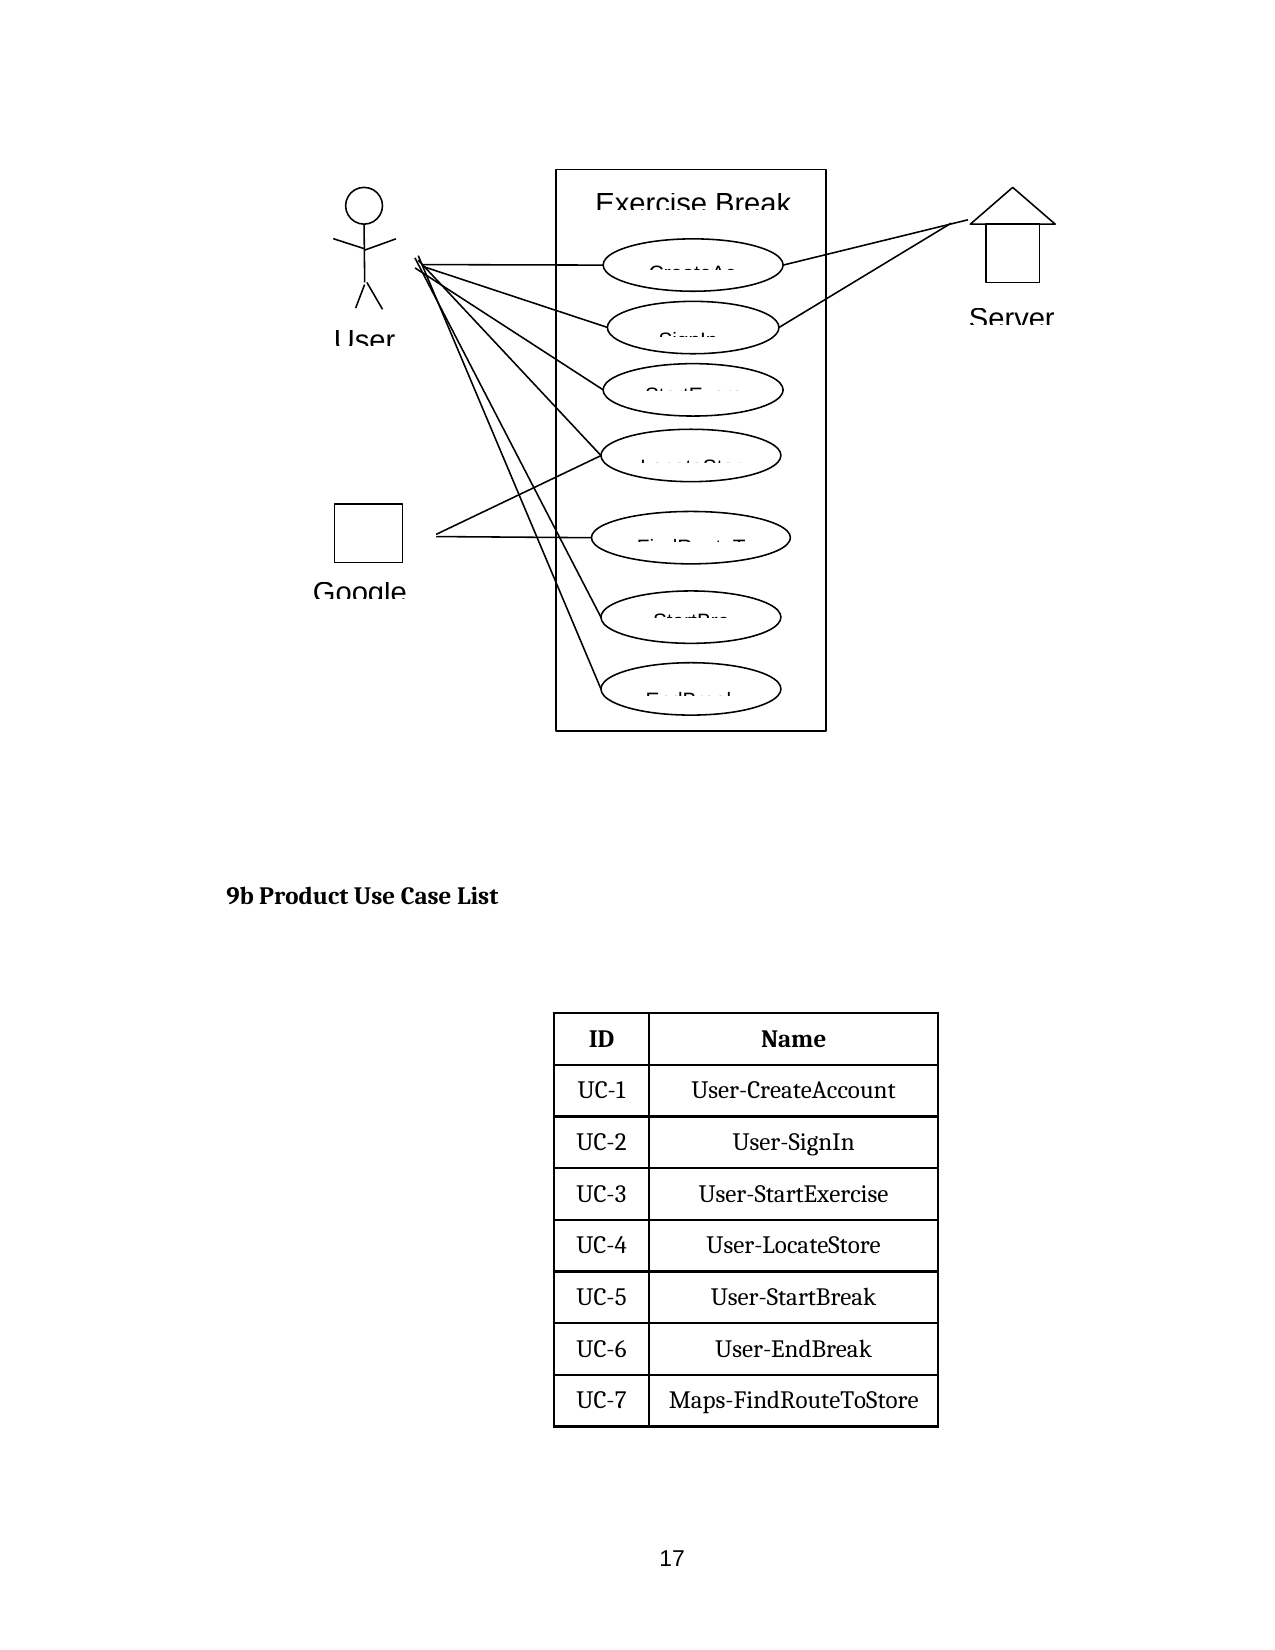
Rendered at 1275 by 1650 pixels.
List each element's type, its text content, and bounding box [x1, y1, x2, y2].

table_cell Maps-FindRouteToStore [650, 1376, 937, 1425]
table_header ID [555, 1014, 648, 1064]
table_cell User-StartExercise [650, 1169, 937, 1219]
table_cell UC-5 [555, 1273, 648, 1322]
table_cell UC-7 [555, 1376, 648, 1425]
table_header Name [650, 1014, 937, 1064]
table_cell User-EndBreak [650, 1324, 937, 1374]
text 9b Product Use Case List [226, 882, 1196, 911]
table_cell User-LocateStore [650, 1221, 937, 1270]
table_cell UC-3 [555, 1169, 648, 1219]
table_cell UC-2 [555, 1118, 648, 1167]
table_cell UC-6 [555, 1324, 648, 1374]
table_cell User-CreateAccount [650, 1066, 937, 1115]
table_cell User-SignIn [650, 1118, 937, 1167]
table_cell UC-1 [555, 1066, 648, 1115]
table_cell User-StartBreak [650, 1273, 937, 1322]
table_cell UC-4 [555, 1221, 648, 1270]
